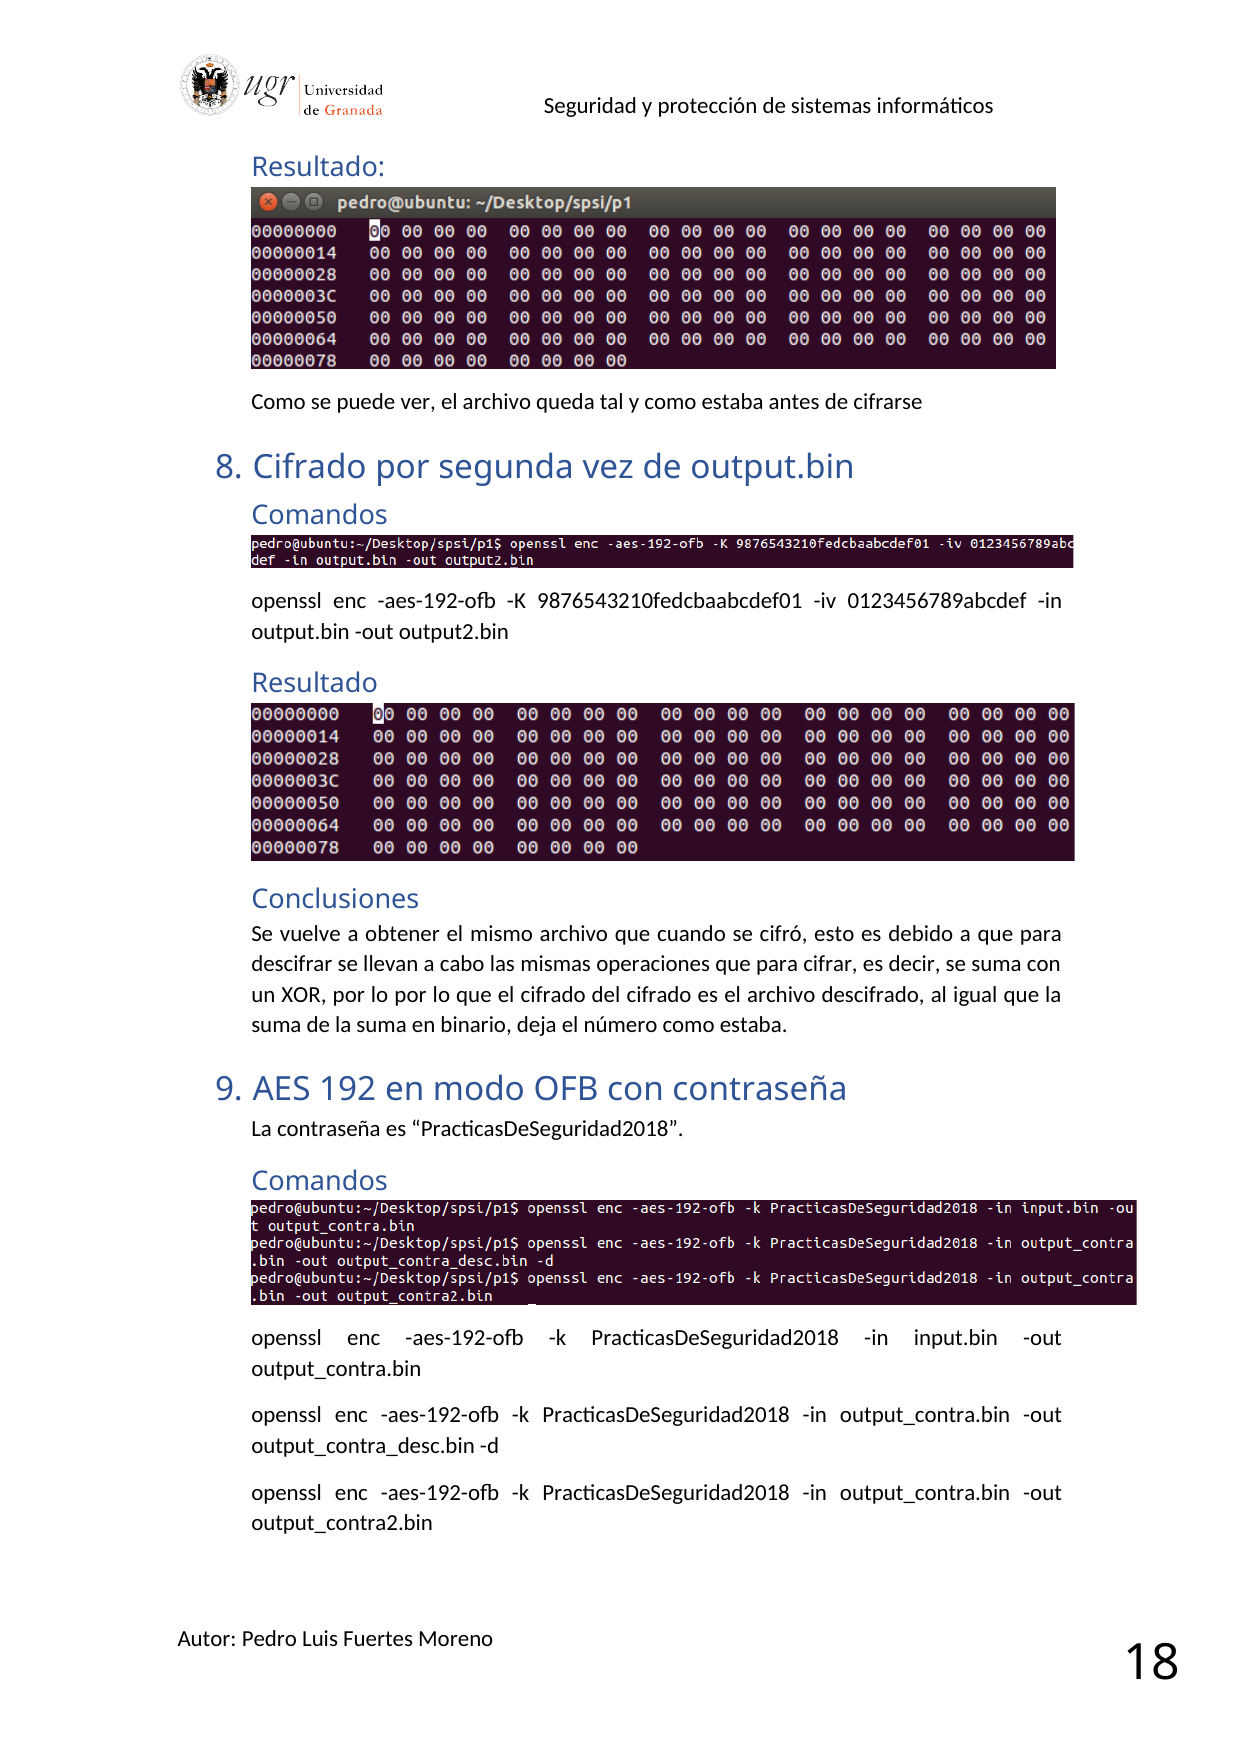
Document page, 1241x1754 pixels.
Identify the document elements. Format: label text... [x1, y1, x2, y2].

subtitle Comandos [215, 496, 1063, 533]
subtitle Comandos [177, 1161, 1063, 1198]
picture [251, 187, 1056, 369]
text Se vuelve a obtener el mismo archivo que cuando se cifró, esto es debido a que para descifrar se llevan a cabo las mismas operaciones que para cifrar, es decir, se suma con un XOR, por lo por lo que el cifrado del cifrado es el archivo descifrado, al igual que la suma de la suma en binario, deja el número como estaba. [251, 919, 1063, 1038]
subtitle Resultado [177, 664, 1063, 701]
text openssl enc -aes-192-ofb -k PracticasDeSeguridad2018 -in output_contra.bin -out output_contra_desc.bin -d [251, 1401, 1063, 1459]
text openssl enc -aes-192-ofb -k PracticasDeSeguridad2018 -in input.bin -out output_contra.bin [251, 1323, 1063, 1382]
text openssl enc -aes-192-ofb -k PracticasDeSeguridad2018 -in output_contra.bin -out output_contra2.bin [251, 1478, 1063, 1536]
text La contraseña es “PracticasDeSeguridad2018”. [251, 1114, 1063, 1142]
subtitle Resultado: [177, 148, 1063, 184]
text openssl enc -aes-192-ofb -K 9876543210fedcbaabcdef01 -iv 0123456789abcdef -in output.bin -out output2.bin [251, 587, 1063, 645]
picture [251, 1200, 1137, 1305]
picture [251, 535, 1074, 568]
picture [177, 53, 387, 119]
subtitle Cifrado por segunda vez de output.bin [215, 443, 1063, 488]
picture [251, 703, 1075, 861]
subtitle AES 192 en modo OFB con contraseña [215, 1065, 1063, 1111]
subtitle Conclusiones [177, 879, 1063, 916]
text Como se puede ver, el archivo queda tal y como estaba antes de cifrarse [177, 387, 1063, 416]
